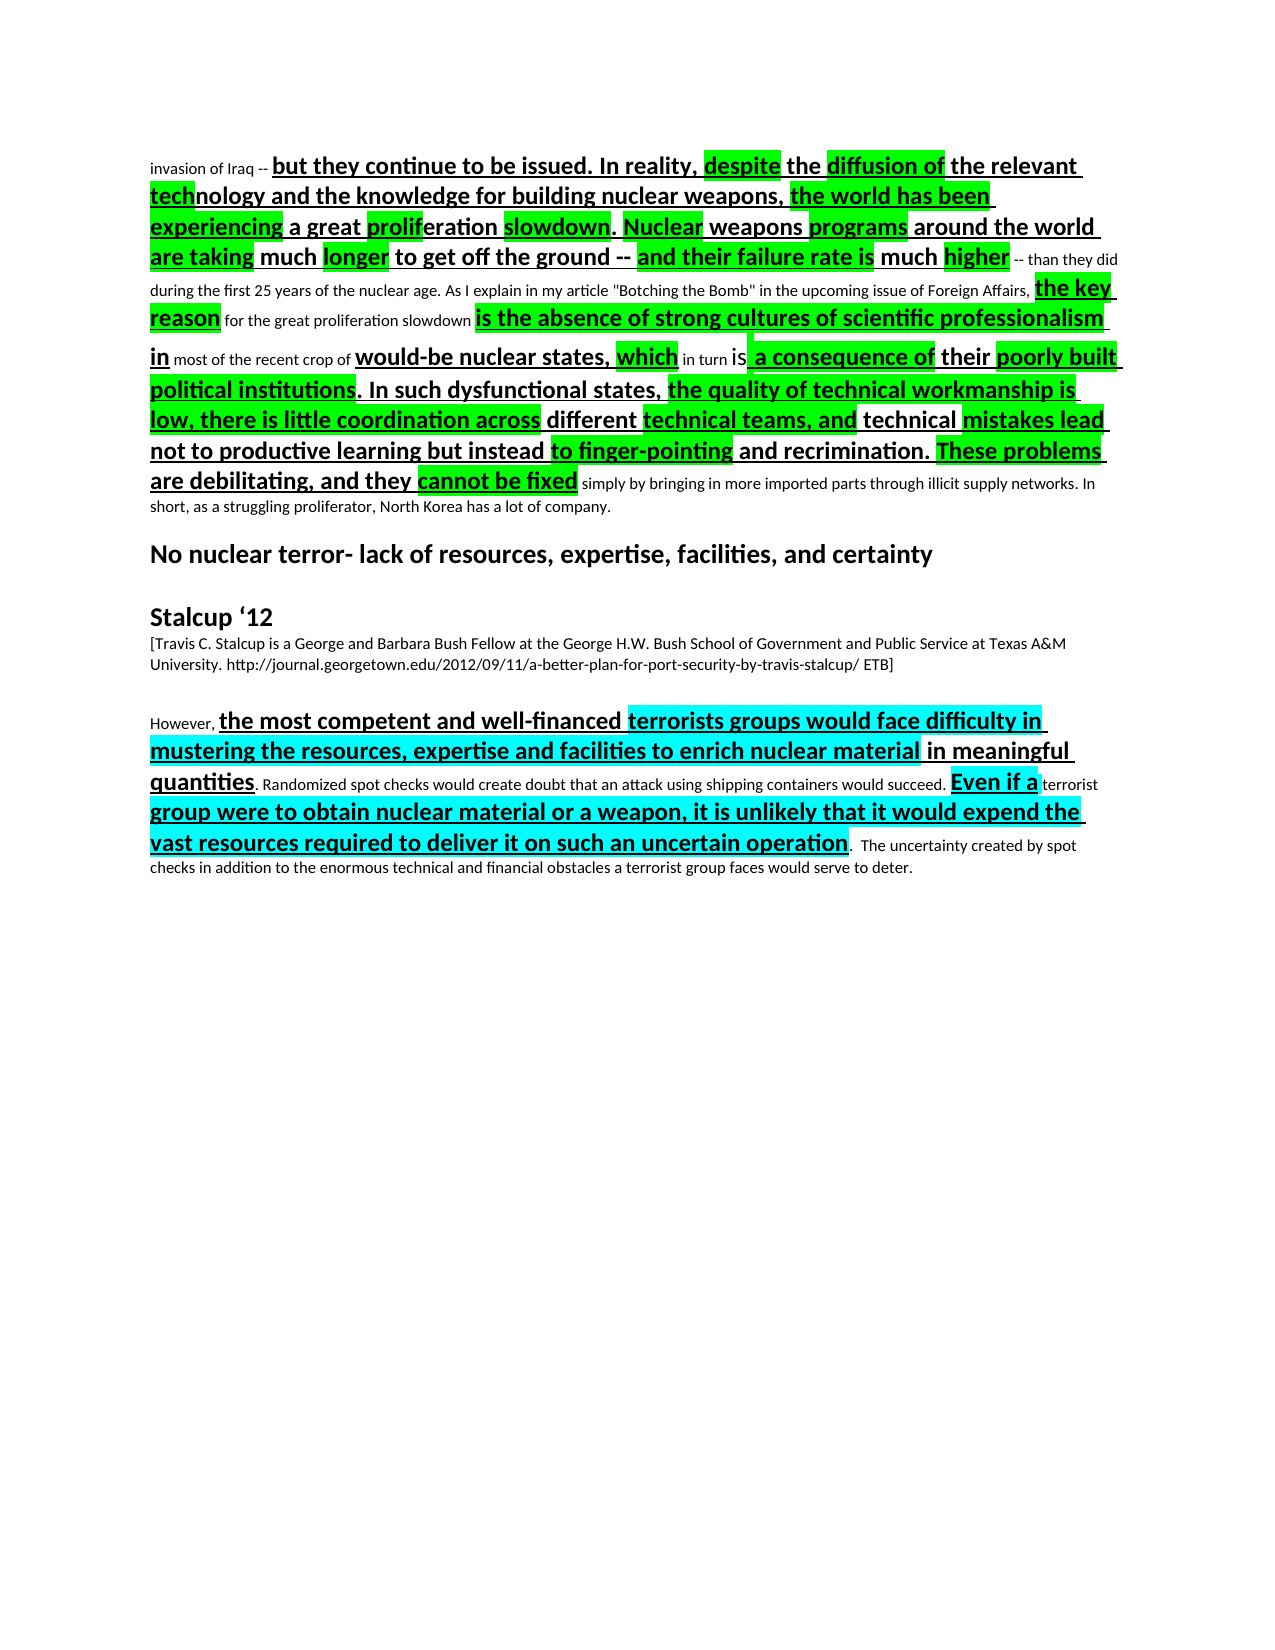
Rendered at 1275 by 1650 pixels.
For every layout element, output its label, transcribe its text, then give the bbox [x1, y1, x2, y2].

text Stalcup ‘12 [150, 601, 1125, 634]
subtitle No nuclear terror- lack of resources, expertise, facilities, and certainty [150, 537, 1125, 570]
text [150, 150, 1125, 516]
text However, the most competent and well-financed terrorists groups would face difficulty in mustering the resources, expertise and facilities to enrich nuclear material in meaningful quantities. Randomized spot checks would create doubt that an attack using shipping containers would succeed. Even if a terrorist group were to obtain nuclear material or a weapon, it is unlikely that it would expend the vast resources required to deliver it on such an uncertain operation. The uncertainty created by spot checks in addition to the enormous technical and financial obstacles a terrorist group faces would serve to deter. [150, 705, 1125, 878]
text [Travis C. Stalcup is a George and Barbara Bush Fellow at the George H.W. Bush School of Government and Public Service at Texas A&M University. http://journal.georgetown.edu/2012/09/11/a-better-plan-for-port-security-by-travis-stalcup/ ETB] [150, 634, 1125, 674]
